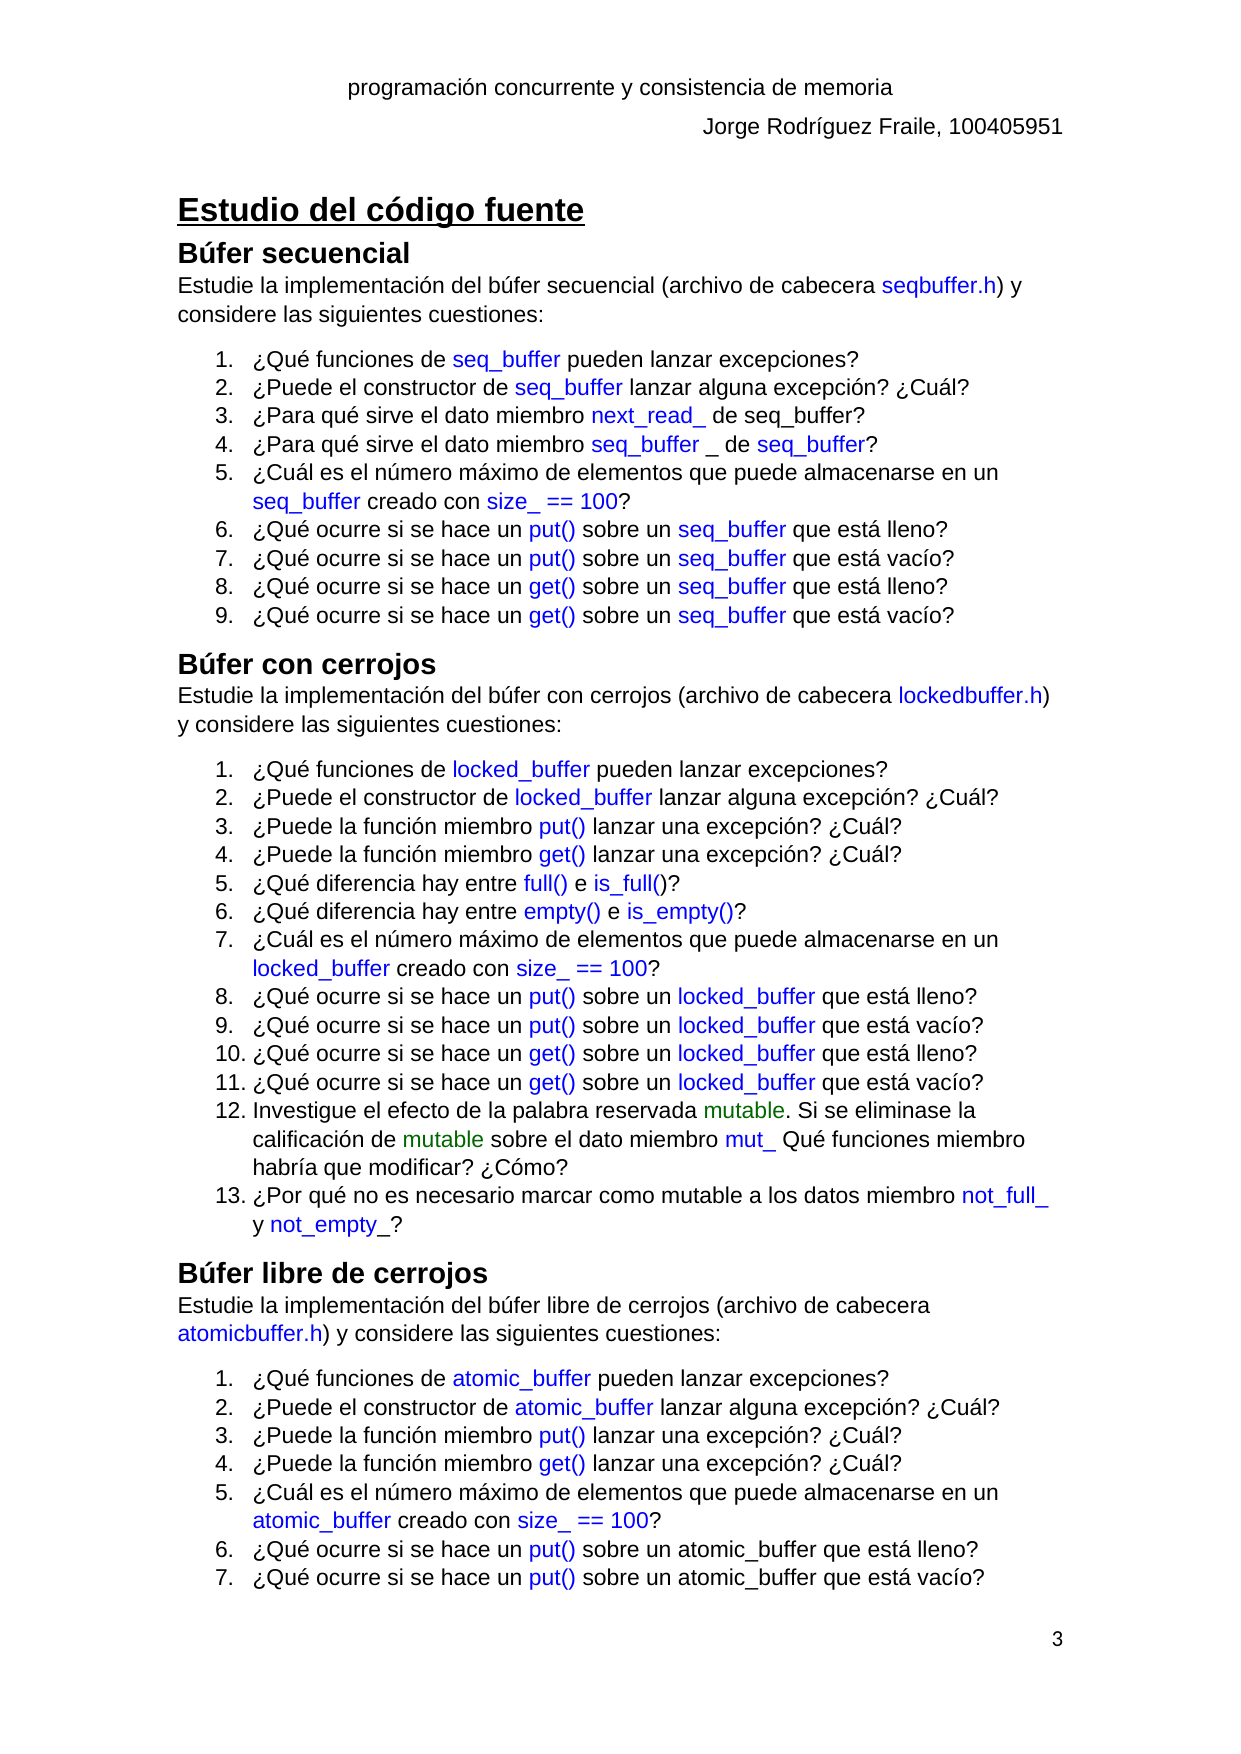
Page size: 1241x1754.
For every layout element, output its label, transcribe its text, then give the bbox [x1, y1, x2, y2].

list ¿Qué ocurre si se hace un get() sobre un seq_buffer que está vacío? [215, 602, 1063, 628]
list ¿Para qué sirve el dato miembro seq_buffer _ de seq_buffer? [215, 431, 1063, 457]
list ¿Qué funciones de atomic_buffer pueden lanzar excepciones? [215, 1365, 1063, 1391]
list ¿Qué ocurre si se hace un get() sobre un seq_buffer que está lleno? [215, 573, 1063, 599]
list ¿Qué funciones de seq_buffer pueden lanzar excepciones? [215, 346, 1063, 372]
text Búfer libre de cerrojos Estudie la implementación del búfer libre de cerrojos (archivo de cabecera atomicbuffer.h) y considere las siguientes cuestiones: [177, 1256, 1063, 1346]
list ¿Qué ocurre si se hace un put() sobre un atomic_buffer que está lleno? [215, 1536, 1063, 1562]
list ¿Puede la función miembro get() lanzar una excepción? ¿Cuál? [215, 1450, 1063, 1477]
list ¿Cuál es el número máximo de elementos que puede almacenarse en un locked_buffer creado con size_ == 100? [215, 926, 1063, 981]
text Búfer con cerrojos Estudie la implementación del búfer con cerrojos (archivo de cabecera lockedbuffer.h) y considere las siguientes cuestiones: [177, 647, 1063, 737]
list ¿Qué ocurre si se hace un put() sobre un locked_buffer que está lleno? [215, 983, 1063, 1010]
list ¿Cuál es el número máximo de elementos que puede almacenarse en un seq_buffer creado con size_ == 100? [215, 459, 1063, 514]
list ¿Puede la función miembro put() lanzar una excepción? ¿Cuál? [215, 1422, 1063, 1448]
list ¿Qué ocurre si se hace un put() sobre un seq_buffer que está lleno? [215, 516, 1063, 543]
list ¿Puede la función miembro get() lanzar una excepción? ¿Cuál? [215, 841, 1063, 867]
list ¿Qué diferencia hay entre empty() e is_empty()? [215, 898, 1063, 924]
subtitle Estudio del código fuente [177, 190, 1063, 229]
list ¿Qué ocurre si se hace un put() sobre un locked_buffer que está vacío? [215, 1012, 1063, 1038]
list ¿Por qué no es necesario marcar como mutable a los datos miembro not_full_ y not_empty_? [215, 1182, 1063, 1237]
list ¿Cuál es el número máximo de elementos que puede almacenarse en un atomic_buffer creado con size_ == 100? [215, 1479, 1063, 1534]
list ¿Puede la función miembro put() lanzar una excepción? ¿Cuál? [215, 813, 1063, 839]
list ¿Para qué sirve el dato miembro next_read_ de seq_buffer? [215, 402, 1063, 429]
list ¿Qué funciones de locked_buffer pueden lanzar excepciones? [215, 756, 1063, 782]
list ¿Qué ocurre si se hace un get() sobre un locked_buffer que está vacío? [215, 1069, 1063, 1095]
list ¿Qué ocurre si se hace un put() sobre un seq_buffer que está vacío? [215, 545, 1063, 571]
list ¿Qué diferencia hay entre full() e is_full()? [215, 869, 1063, 896]
list Investigue el efecto de la palabra reservada mutable. Si se eliminase la calificación de mutable sobre el dato miembro mut_ Qué funciones miembro habría que modificar? ¿Cómo? [215, 1097, 1063, 1180]
list ¿Qué ocurre si se hace un get() sobre un locked_buffer que está lleno? [215, 1040, 1063, 1067]
text Estudie la implementación del búfer secuencial (archivo de cabecera seqbuffer.h) y considere las siguientes cuestiones: [177, 272, 1063, 327]
list ¿Puede el constructor de seq_buffer lanzar alguna excepción? ¿Cuál? [215, 374, 1063, 400]
list ¿Puede el constructor de locked_buffer lanzar alguna excepción? ¿Cuál? [215, 784, 1063, 811]
subtitle Búfer secuencial [177, 236, 1063, 269]
list ¿Qué ocurre si se hace un put() sobre un atomic_buffer que está vacío? [215, 1564, 1063, 1591]
list ¿Puede el constructor de atomic_buffer lanzar alguna excepción? ¿Cuál? [215, 1393, 1063, 1420]
